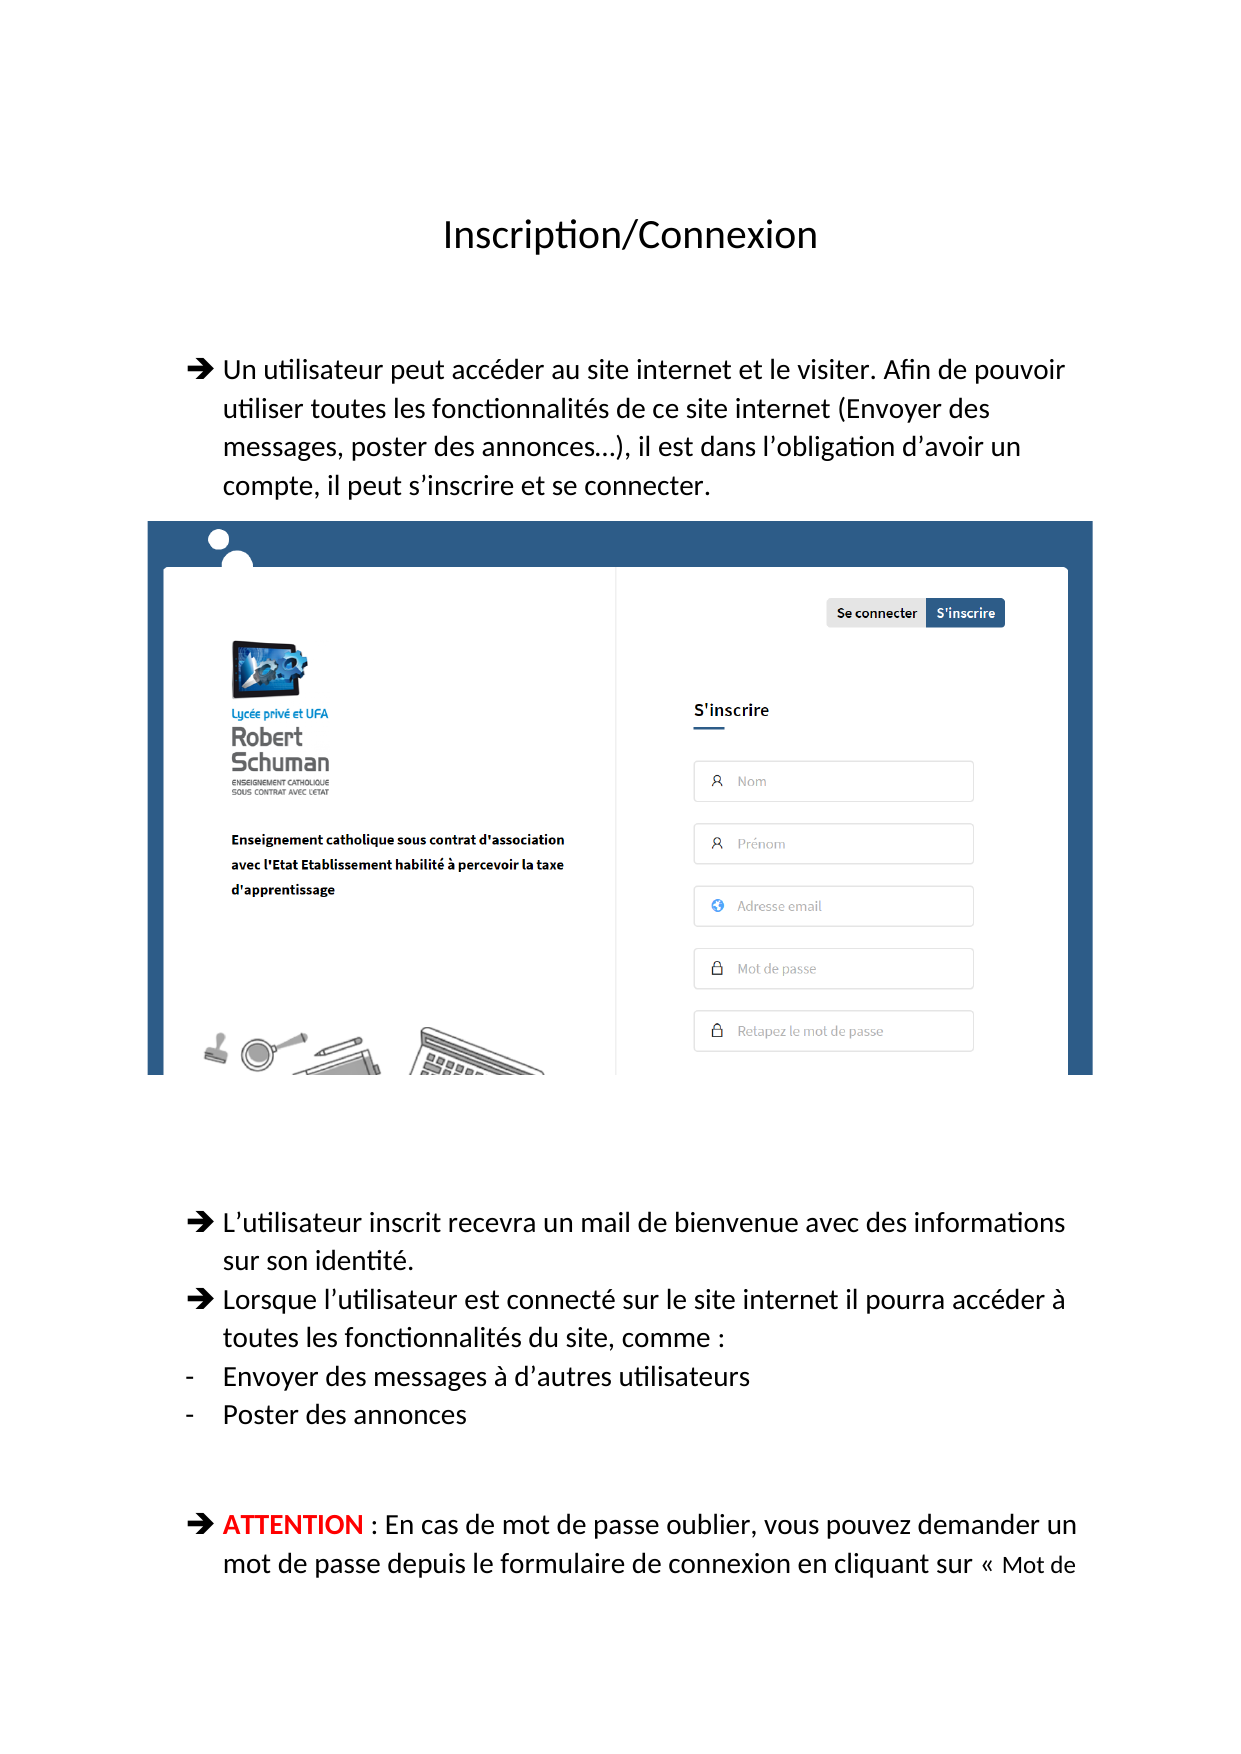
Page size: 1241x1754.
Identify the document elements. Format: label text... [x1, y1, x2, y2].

list Poster des annonces [185, 1396, 1093, 1432]
list L’utilisateur inscrit recevra un mail de bienvenue avec des informations sur son identité. [185, 1204, 1093, 1278]
list Lorsque l’utilisateur est connecté sur le site internet il pourra accéder à toutes les fonctionnalités du site, comme : [185, 1281, 1093, 1355]
picture [147, 521, 1093, 1075]
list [185, 1506, 1093, 1580]
list Inscription/Connexion [370, 208, 1093, 259]
list Un utilisateur peut accéder au site internet et le visiter. Afin de pouvoir utiliser toutes les fonctionnalités de ce site internet (Envoyer des messages, poster des annonces…), il est dans l’obligation d’avoir un compte, il peut s’inscrire et se connecter. [185, 351, 1093, 502]
list Envoyer des messages à d’autres utilisateurs [185, 1358, 1093, 1393]
